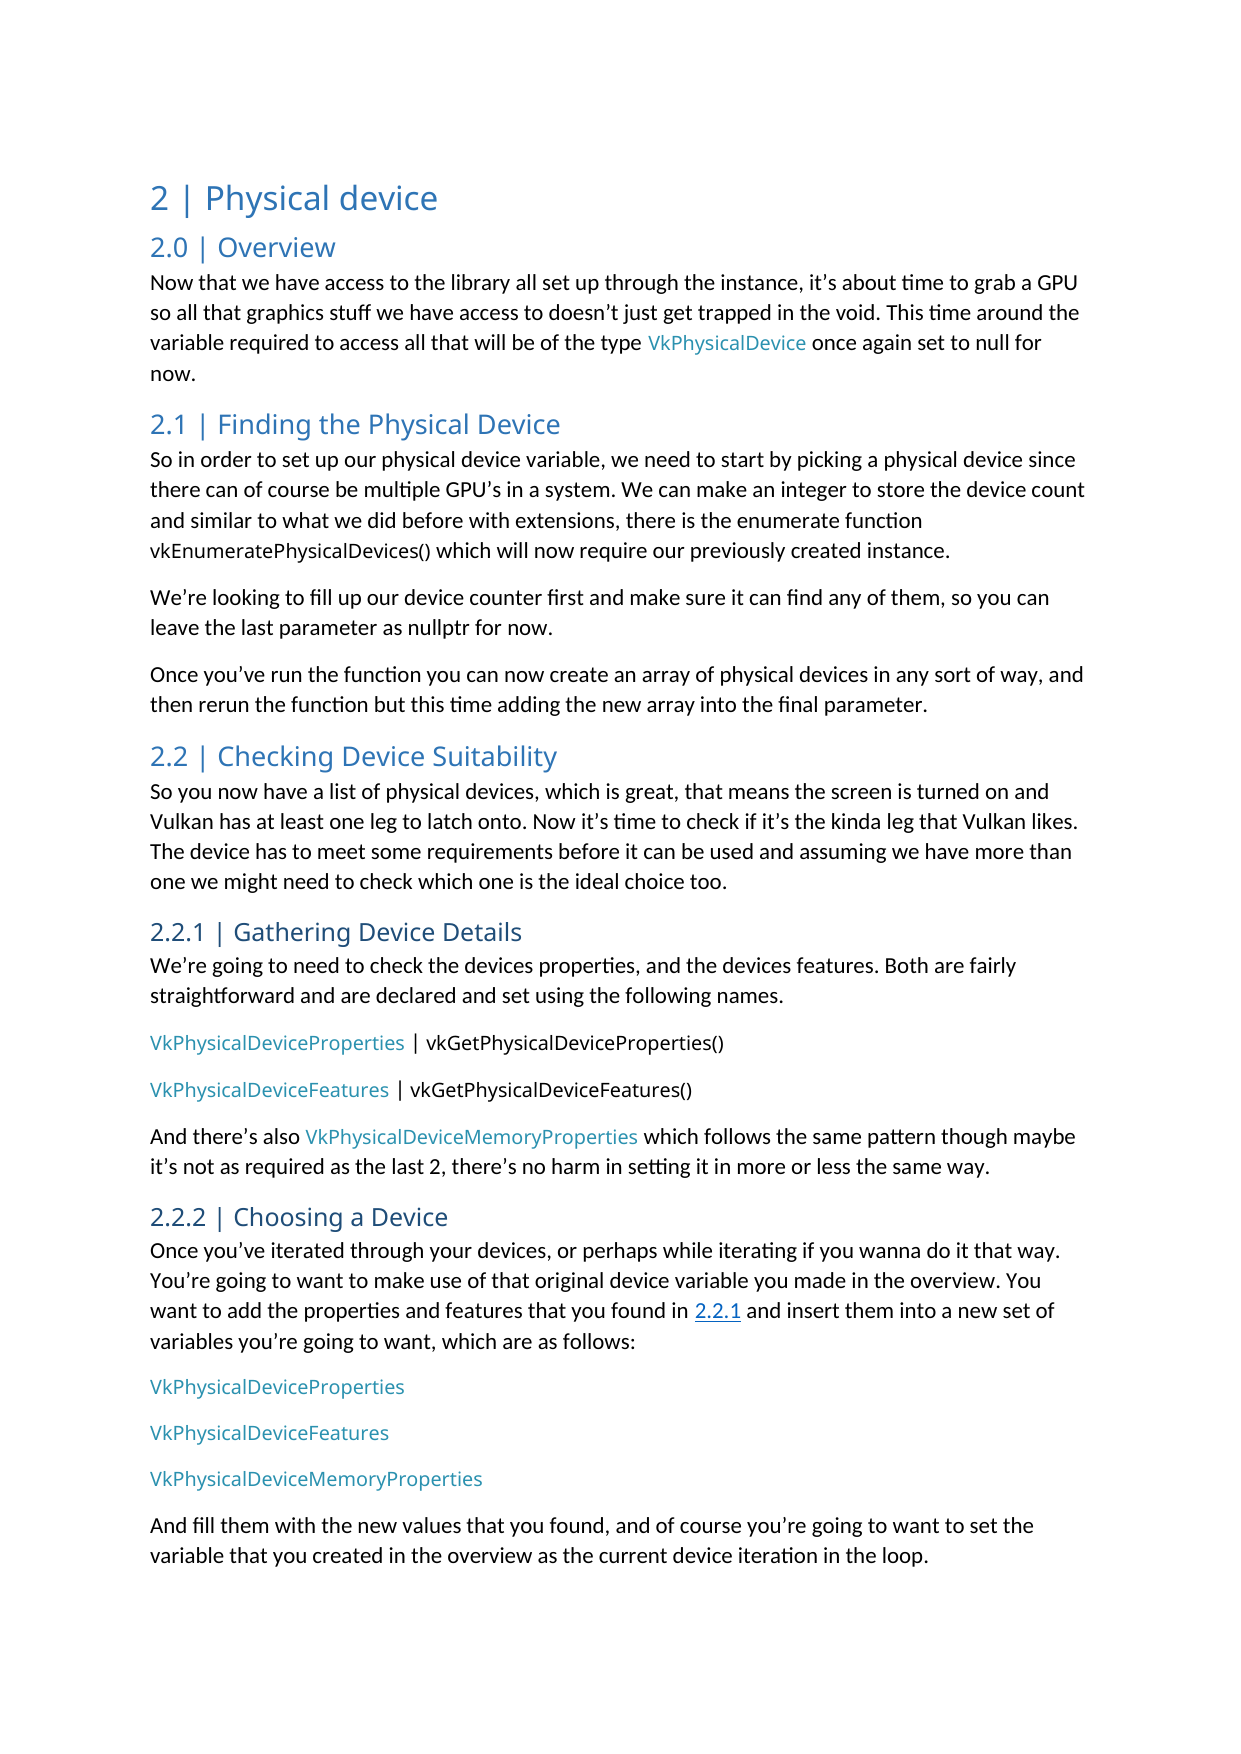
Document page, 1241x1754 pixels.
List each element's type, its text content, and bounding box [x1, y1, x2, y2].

text Once you’ve iterated through your devices, or perhaps while iterating if you wanna do it that way. You’re going to want to make use of that original device variable you made in the overview. You want to add the properties and features that you found in 2.2.1 and insert them into a new set of variables you’re going to want, which are as follows: [150, 1236, 1090, 1355]
text VkPhysicalDeviceFeatures [150, 1419, 1090, 1446]
text We’re looking to fill up our device counter first and make sure it can find any of them, so you can leave the last parameter as nullptr for now. [150, 583, 1090, 641]
text VkPhysicalDeviceProperties [150, 1374, 1090, 1401]
subtitle 2.2 | Checking Device Suitability [150, 737, 1090, 774]
subtitle 2 | Physical device [150, 175, 1090, 220]
text VkPhysicalDeviceFeatures | vkGetPhysicalDeviceFeatures() [150, 1075, 1090, 1103]
text VkPhysicalDeviceProperties | vkGetPhysicalDeviceProperties() [150, 1028, 1090, 1056]
text Once you’ve run the function you can now create an array of physical devices in any sort of way, and then rerun the function but this time adding the new array into the final parameter. [150, 660, 1090, 718]
text And fill them with the new values that you found, and of course you’re going to want to set the variable that you created in the overview as the current device iteration in the loop. [150, 1511, 1090, 1569]
text So in order to set up our physical device variable, we need to start by picking a physical device since there can of course be multiple GPU’s in a system. We can make an integer to store the device count and similar to what we did before with extensions, there is the enumerate function vkEnumeratePhysicalDevices() which will now require our previously created instance. [150, 445, 1090, 564]
text And there’s also VkPhysicalDeviceMemoryProperties which follows the same pattern though maybe it’s not as required as the last 2, there’s no harm in setting it in more or less the same way. [150, 1122, 1090, 1181]
text So you now have a list of physical devices, which is great, that means the screen is turned on and Vulkan has at least one leg to latch onto. Now it’s time to check if it’s the kinda leg that Vulkan likes. The device has to meet some requirements before it can be used and assuming we have more than one we might need to check which one is the ideal choice too. [150, 777, 1090, 896]
subtitle 2.1 | Finding the Physical Device [150, 406, 1090, 442]
text We’re going to need to check the devices properties, and the devices features. Both are fairly straightforward and are declared and set using the following names. [150, 951, 1090, 1009]
text Now that we have access to the library all set up through the instance, it’s about time to grab a GPU so all that graphics stuff we have access to doesn’t just get trapped in the void. This time around the variable required to access all that will be of the type VkPhysicalDevice once again set to null for now. [150, 268, 1090, 387]
text VkPhysicalDeviceMemoryProperties [150, 1465, 1090, 1492]
subtitle 2.2.1 | Gathering Device Details [150, 914, 1090, 948]
subtitle 2.2.2 | Choosing a Device [150, 1199, 1090, 1233]
subtitle 2.0 | Overview [150, 228, 1090, 265]
